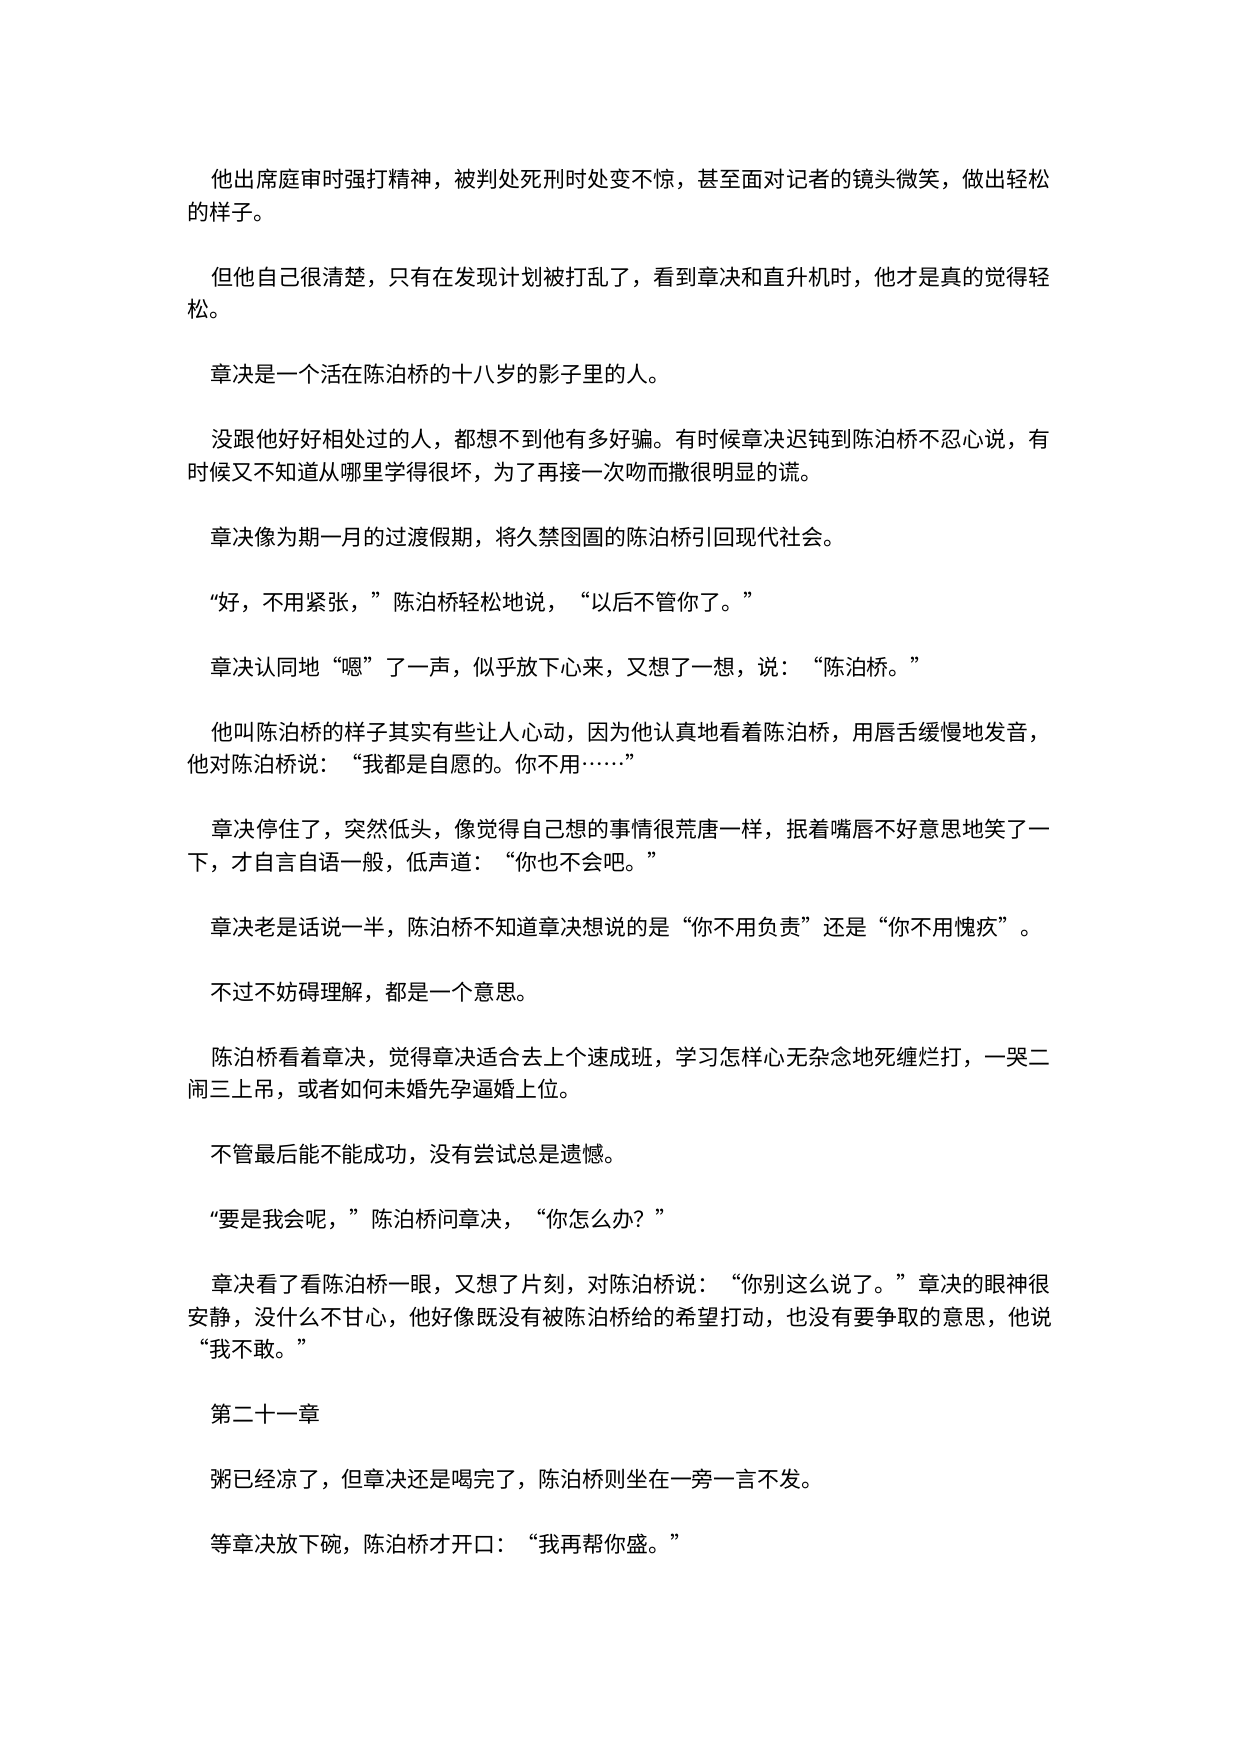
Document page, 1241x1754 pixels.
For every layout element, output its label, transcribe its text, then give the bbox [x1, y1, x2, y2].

text 不过不妨碍理解，都是一个意思。 [187, 974, 1053, 1007]
text 他出席庭审时强打精神，被判处死刑时处变不惊，甚至面对记者的镜头微笑，做出轻松的样子。 [187, 162, 1053, 227]
text 粥已经凉了，但章决还是喝完了，陈泊桥则坐在一旁一言不发。 [187, 1462, 1053, 1494]
text 章决停住了，突然低头，像觉得自己想的事情很荒唐一样，抿着嘴唇不好意思地笑了一下，才自言自语一般，低声道：“你也不会吧。” [187, 812, 1053, 877]
text 他叫陈泊桥的样子其实有些让人心动，因为他认真地看着陈泊桥，用唇舌缓慢地发音，他对陈泊桥说：“我都是自愿的。你不用……” [187, 714, 1053, 779]
text 没跟他好好相处过的人，都想不到他有多好骗。有时候章决迟钝到陈泊桥不忍心说，有时候又不知道从哪里学得很坏，为了再接一次吻而撒很明显的谎。 [187, 422, 1053, 487]
text 第二十一章 [187, 1397, 1053, 1429]
text 不管最后能不能成功，没有尝试总是遗憾。 [187, 1137, 1053, 1169]
text 等章决放下碗，陈泊桥才开口：“我再帮你盛。” [187, 1527, 1053, 1559]
text 章决认同地“嗯”了一声，似乎放下心来，又想了一想，说：“陈泊桥。” [187, 649, 1053, 682]
text 章决老是话说一半，陈泊桥不知道章决想说的是“你不用负责”还是“你不用愧疚”。 [187, 909, 1053, 942]
text “要是我会呢，”陈泊桥问章决，“你怎么办？” [187, 1202, 1053, 1234]
text 陈泊桥看着章决，觉得章决适合去上个速成班，学习怎样心无杂念地死缠烂打，一哭二闹三上吊，或者如何未婚先孕逼婚上位。 [187, 1039, 1053, 1104]
text 章决像为期一月的过渡假期，将久禁囹圄的陈泊桥引回现代社会。 [187, 519, 1053, 552]
text 章决是一个活在陈泊桥的十八岁的影子里的人。 [187, 357, 1053, 389]
text “好，不用紧张，”陈泊桥轻松地说，“以后不管你了。” [187, 584, 1053, 617]
text 章决看了看陈泊桥一眼，又想了片刻，对陈泊桥说：“你别这么说了。”章决的眼神很安静，没什么不甘心，他好像既没有被陈泊桥给的希望打动，也没有要争取的意思，他说：“我不敢。” [187, 1267, 1053, 1364]
text 但他自己很清楚，只有在发现计划被打乱了，看到章决和直升机时，他才是真的觉得轻松。 [187, 259, 1053, 324]
